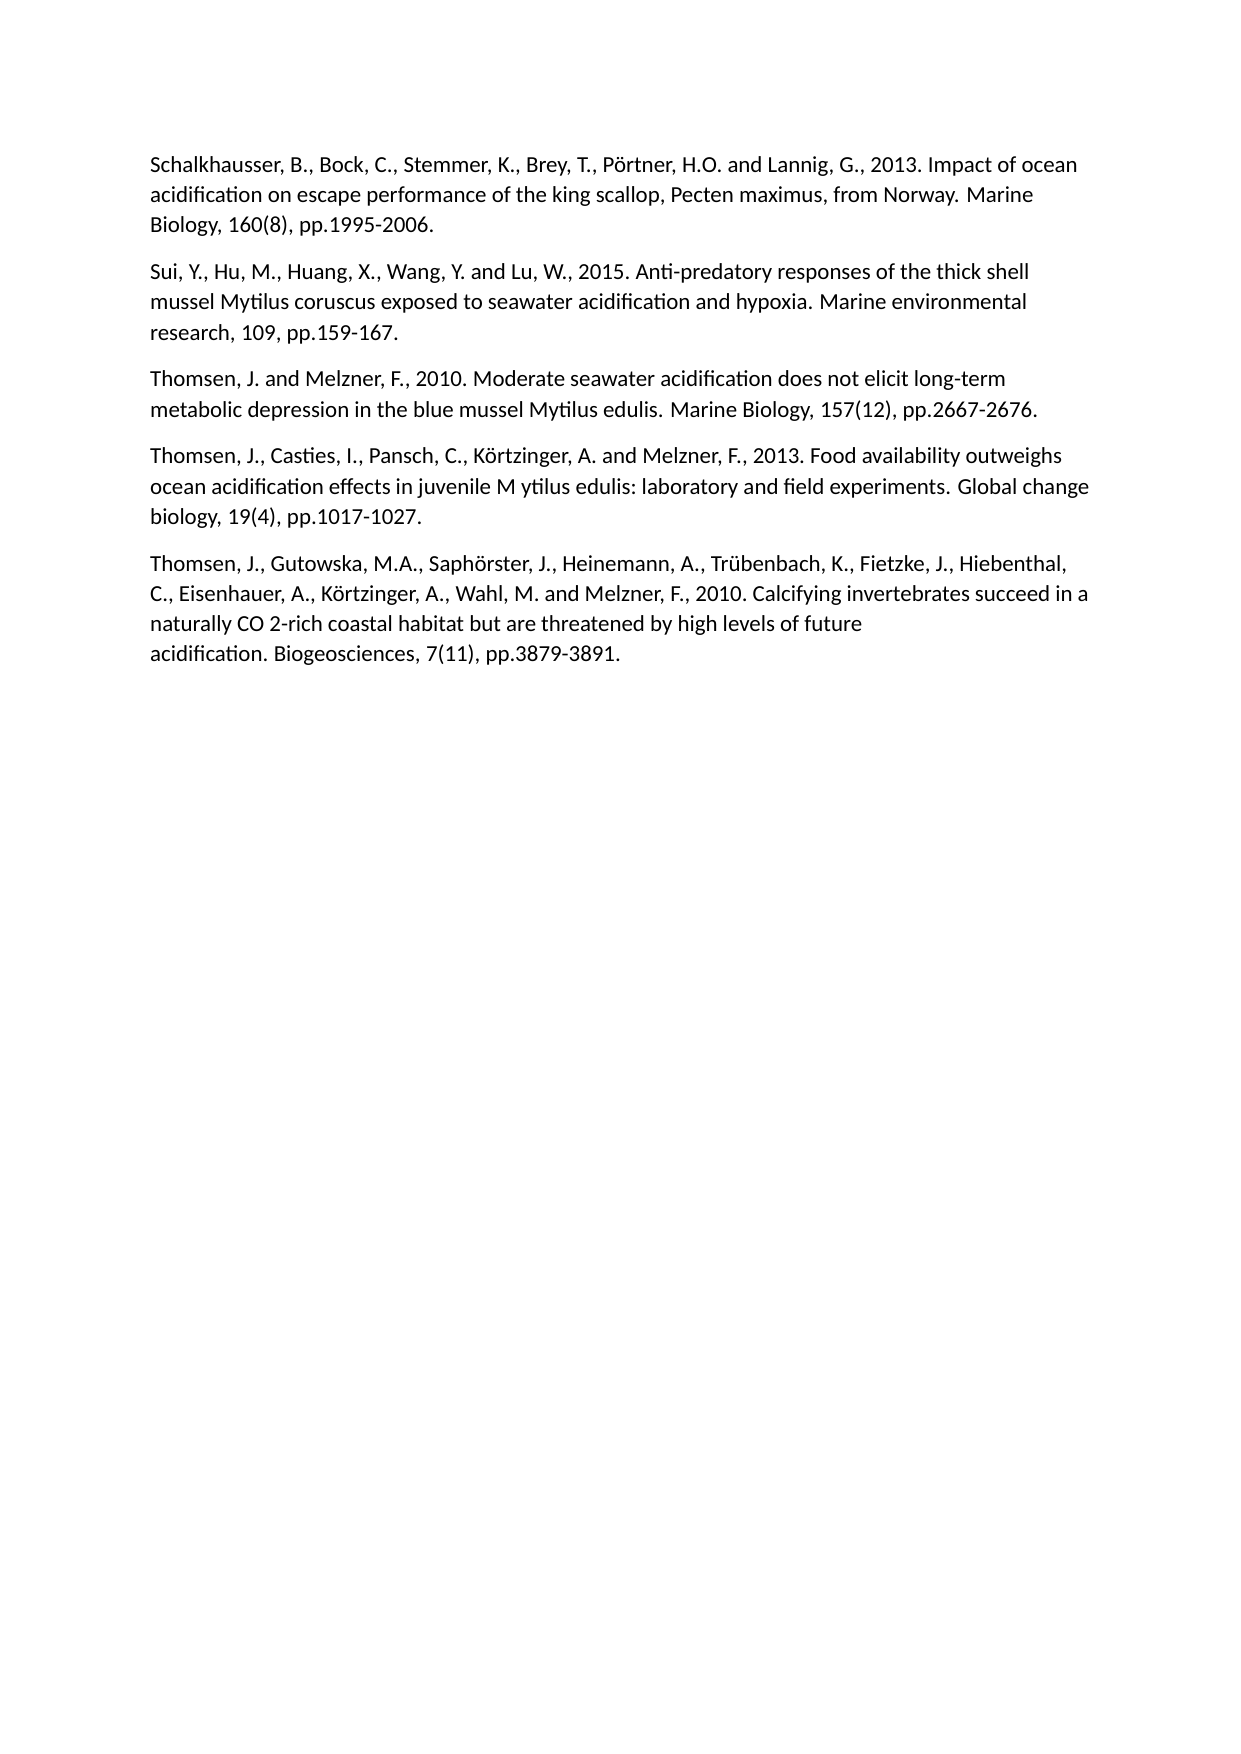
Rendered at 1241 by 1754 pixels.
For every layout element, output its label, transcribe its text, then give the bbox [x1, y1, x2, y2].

text Sui, Y., Hu, M., Huang, X., Wang, Y. and Lu, W., 2015. Anti-predatory responses of the thick shell mussel Mytilus coruscus exposed to seawater acidification and hypoxia. Marine environmental research, 109, pp.159-167. [150, 257, 1090, 346]
text Thomsen, J. and Melzner, F., 2010. Moderate seawater acidification does not elicit long-term metabolic depression in the blue mussel Mytilus edulis. Marine Biology, 157(12), pp.2667-2676. [150, 364, 1090, 423]
text Thomsen, J., Casties, I., Pansch, C., Körtzinger, A. and Melzner, F., 2013. Food availability outweighs ocean acidification effects in juvenile M ytilus edulis: laboratory and field experiments. Global change biology, 19(4), pp.1017-1027. [150, 442, 1090, 530]
text Schalkhausser, B., Bock, C., Stemmer, K., Brey, T., Pörtner, H.O. and Lannig, G., 2013. Impact of ocean acidification on escape performance of the king scallop, Pecten maximus, from Norway. Marine Biology, 160(8), pp.1995-2006. [150, 150, 1090, 238]
text Thomsen, J., Gutowska, M.A., Saphörster, J., Heinemann, A., Trübenbach, K., Fietzke, J., Hiebenthal, C., Eisenhauer, A., Körtzinger, A., Wahl, M. and Melzner, F., 2010. Calcifying invertebrates succeed in a naturally CO 2-rich coastal habitat but are threatened by high levels of future acidification. Biogeosciences, 7(11), pp.3879-3891. [150, 549, 1090, 668]
